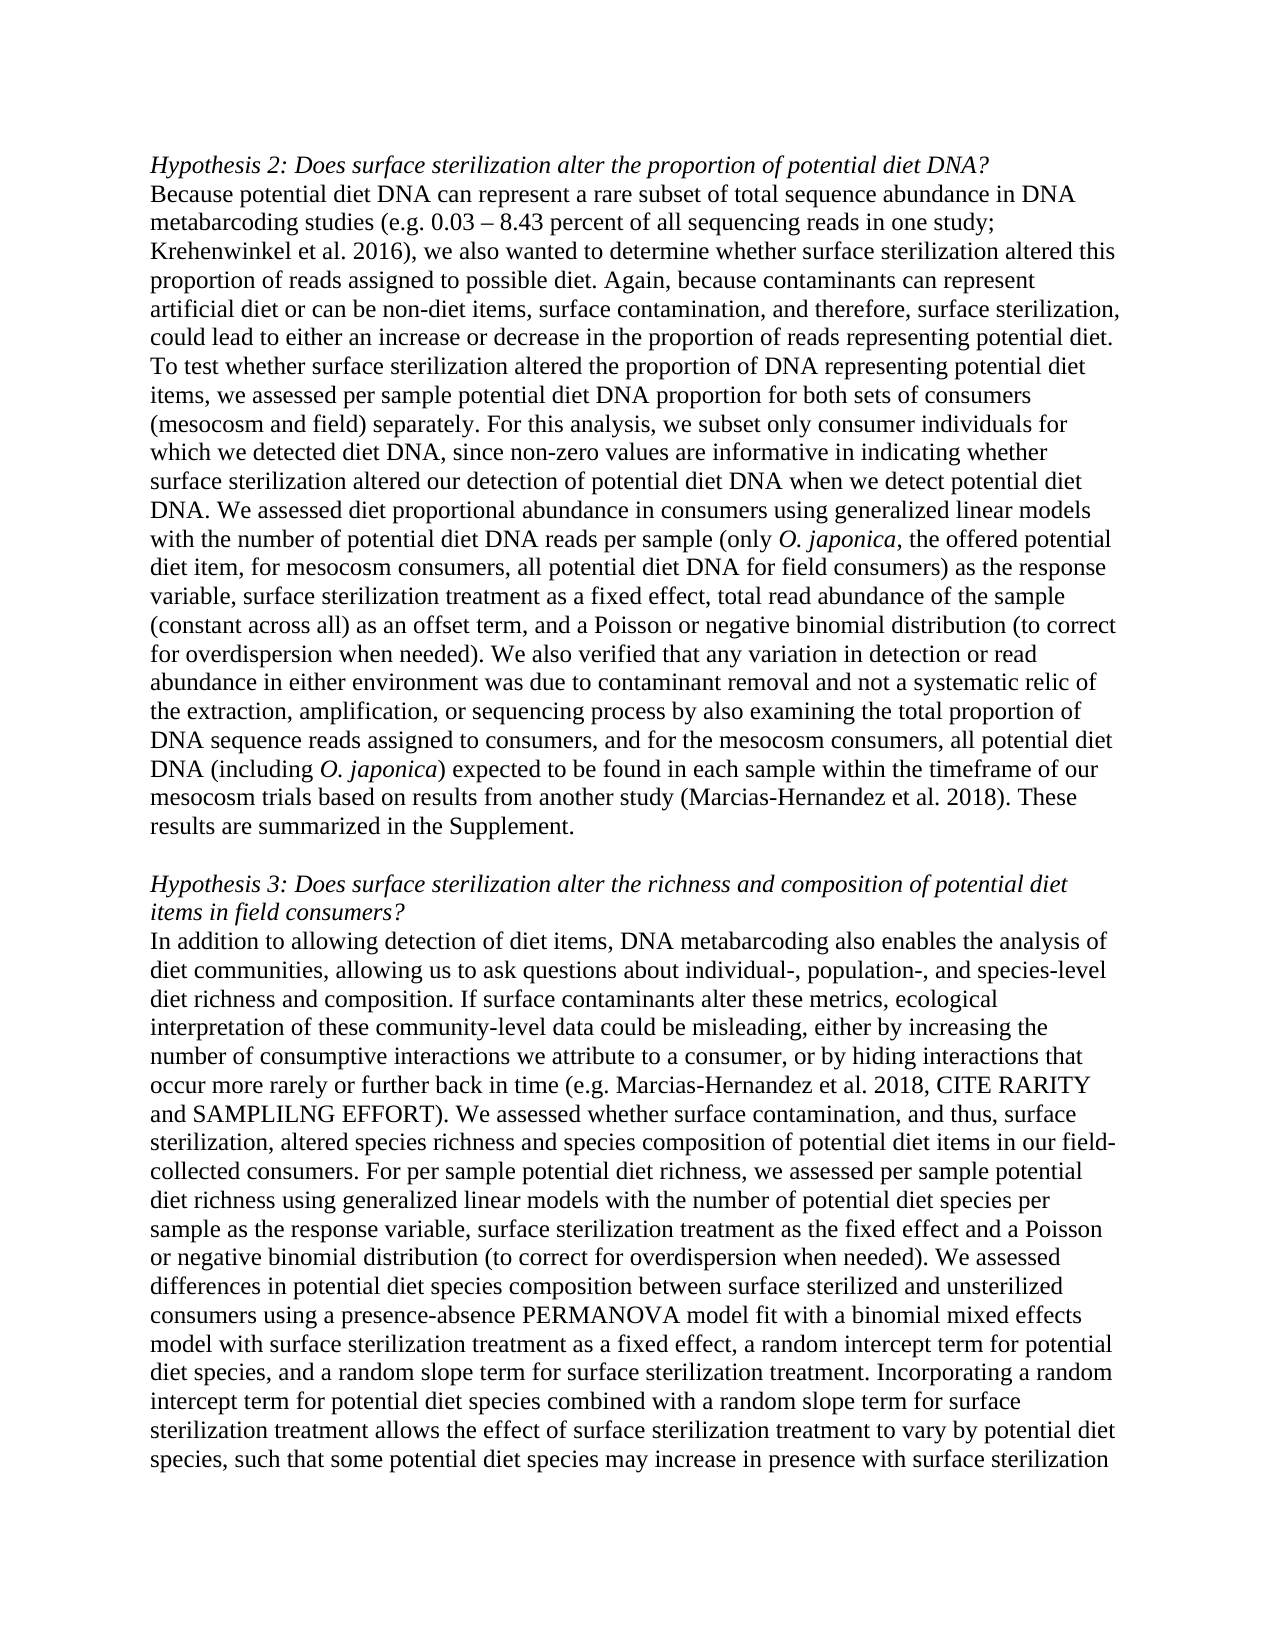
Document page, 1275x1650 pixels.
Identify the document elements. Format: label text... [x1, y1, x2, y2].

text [150, 926, 1125, 1472]
text Hypothesis 2: Does surface sterilization alter the proportion of potential diet DNA? [150, 150, 1125, 179]
text Hypothesis 3: Does surface sterilization alter the richness and composition of potential diet items in field consumers? [150, 869, 1125, 926]
